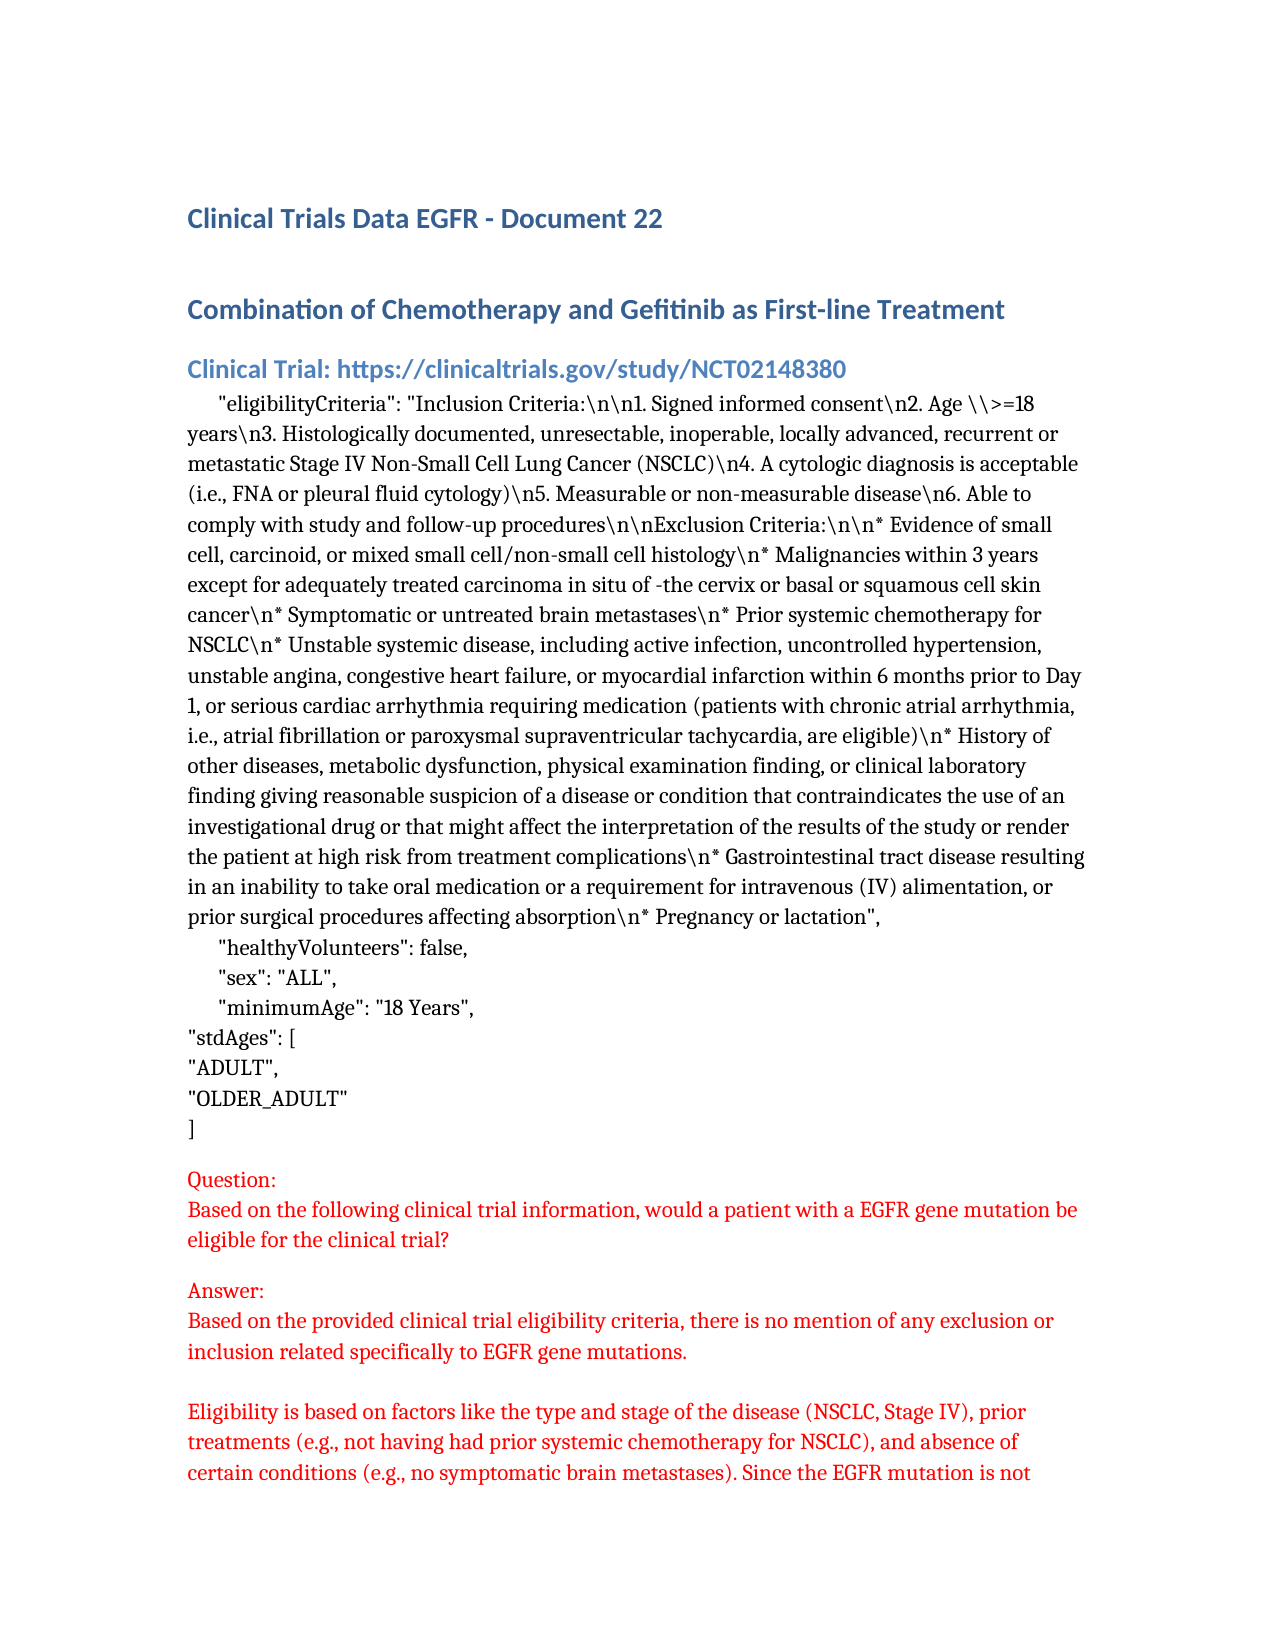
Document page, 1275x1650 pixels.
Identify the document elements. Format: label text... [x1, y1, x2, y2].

subtitle Clinical Trials Data EGFR - Document 22 [187, 200, 1087, 236]
subtitle Combination of Chemotherapy and Gefitinib as First-line Treatment [187, 291, 1087, 327]
text Question: Based on the following clinical trial information, would a patient with a EGFR gene mutation be eligible for the clinical trial? [187, 1167, 1087, 1253]
subtitle Clinical Trial: https://clinicaltrials.gov/study/NCT02148380 [187, 353, 1087, 386]
text "eligibilityCriteria": "Inclusion Criteria:\n\n1. Signed informed consent\n2. Age \\>=18 years\n3. Histologically documented, unresectable, inoperable, locally advanced, recurrent or metastatic Stage IV Non-Small Cell Lung Cancer (NSCLC)\n4. A cytologic diagnosis is acceptable (i.e., FNA or pleural fluid cytology)\n5. Measurable or non-measurable disease\n6. Able to comply with study and follow-up procedures\n\nExclusion Criteria:\n\n* Evidence of small cell, carcinoid, or mixed small cell/non-small cell histology\n* Malignancies within 3 years except for adequately treated carcinoma in situ of -the cervix or basal or squamous cell skin cancer\n* Symptomatic or untreated brain metastases\n* Prior systemic chemotherapy for NSCLC\n* Unstable systemic disease, including active infection, uncontrolled hypertension, unstable angina, congestive heart failure, or myocardial infarction within 6 months prior to Day 1, or serious cardiac arrhythmia requiring medication (patients with chronic atrial arrhythmia, i.e., atrial fibrillation or paroxysmal supraventricular tachycardia, are eligible)\n* History of other diseases, metabolic dysfunction, physical examination finding, or clinical laboratory finding giving reasonable suspicion of a disease or condition that contraindicates the use of an investigational drug or that might affect the interpretation of the results of the study or render the patient at high risk from treatment complications\n* Gastrointestinal tract disease resulting in an inability to take oral medication or a requirement for intravenous (IV) alimentation, or prior surgical procedures affecting absorption\n* Pregnancy or lactation", "healthyVolunteers": false, "sex": "ALL", "minimumAge": "18 Years", "stdAges": [ "ADULT", "OLDER_ADULT" ] [187, 391, 1087, 1142]
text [187, 1278, 1087, 1486]
